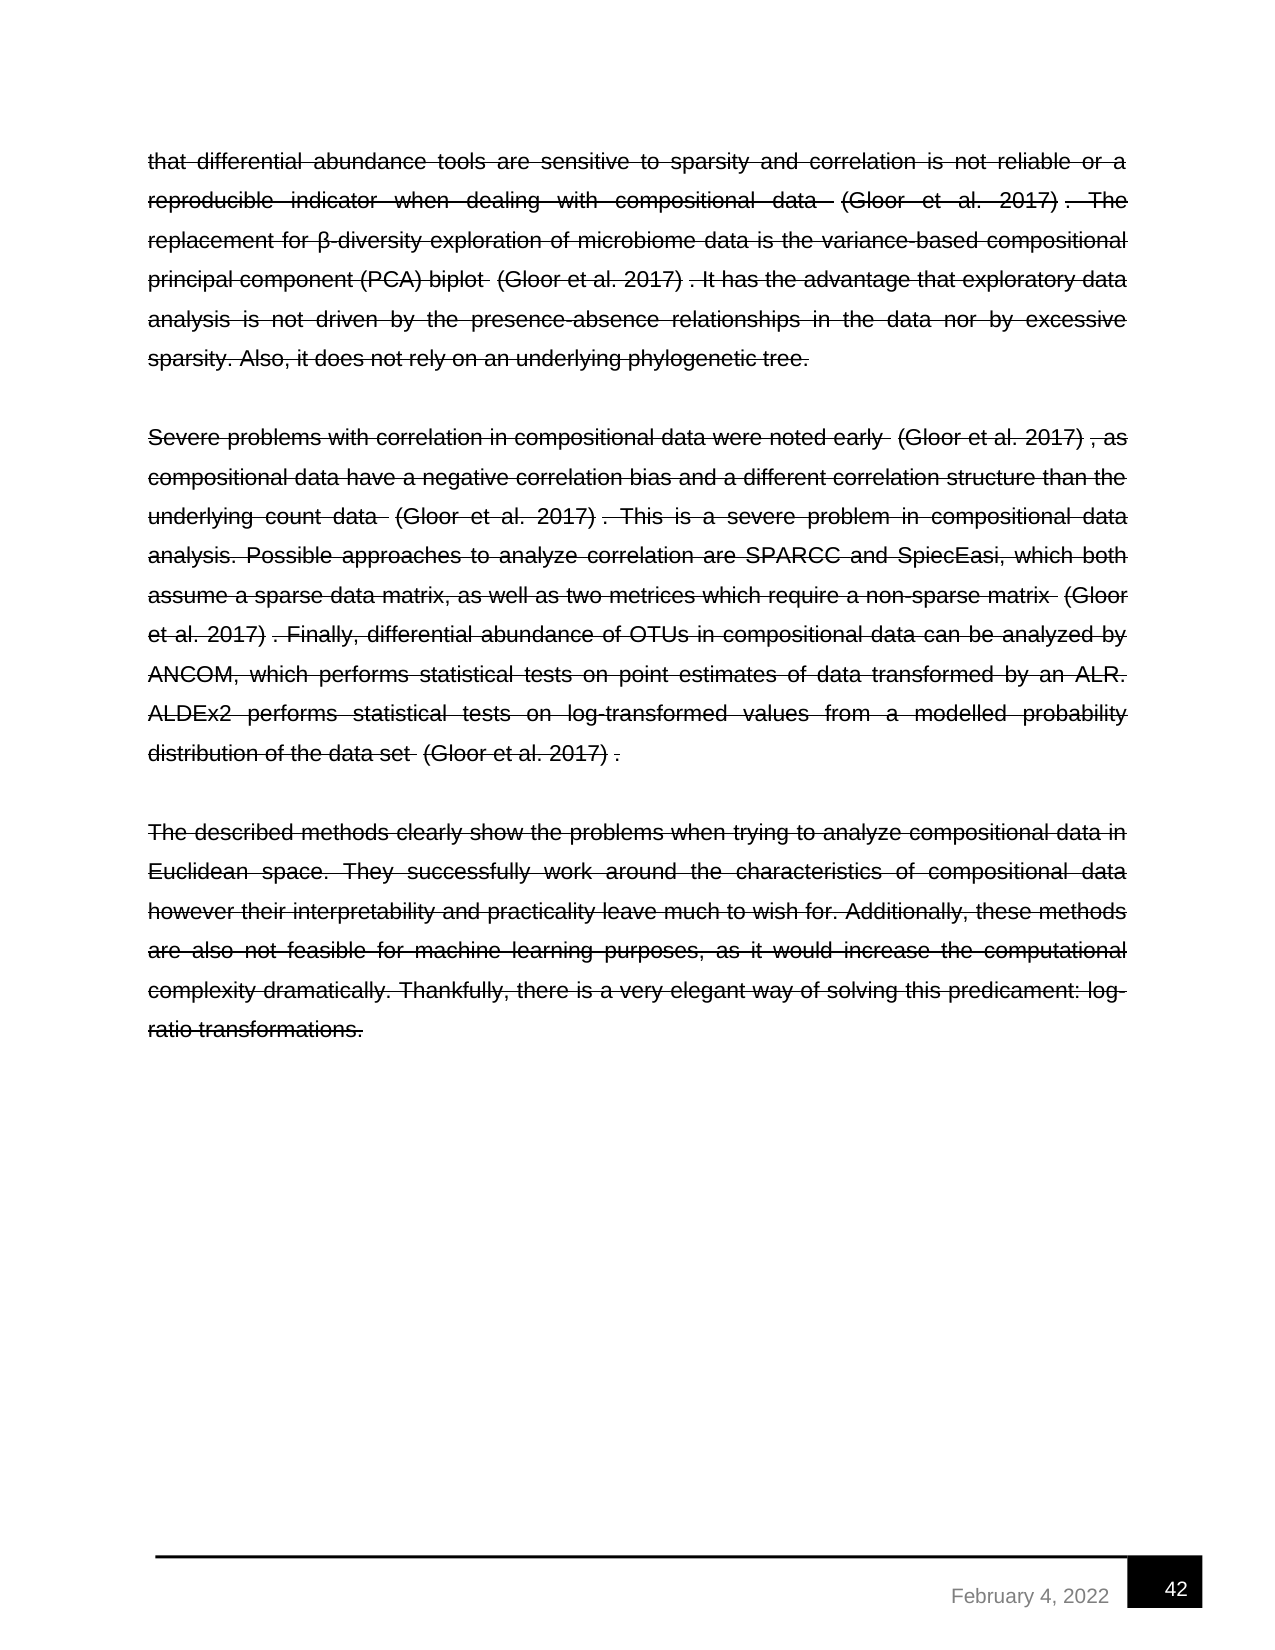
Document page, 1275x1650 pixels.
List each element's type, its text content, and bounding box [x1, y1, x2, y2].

text The described methods clearly show the problems when trying to analyze compositional data in Euclidean space. They successfully work around the characteristics of compositional data however their interpretability and practicality leave much to wish for. Additionally, these methods are also not feasible for machine learning purposes, as it would increase the computational complexity dramatically. Thankfully, there is a very elegant way of solving this predicament: log-ratio transformations. [148, 874, 1127, 912]
text Severe problems with correlation in compositional data were noted early , as compositional data have a negative correlation bias and a different correlation structure than the underlying count data . This is a severe problem in compositional data analysis. Possible approaches to analyze correlation are SPARCC and SpiecEasi, which both assume a sparse data matrix, as well as two metrices which require a non-sparse matrix . Finally, differential abundance of OTUs in compositional data can be analyzed by ANCOM, which performs statistical tests on point estimates of data transformed by an ALR. ALDEx2 performs statistical tests on log-transformed values from a modelled probability distribution of the data set . [148, 424, 1127, 478]
text The described methods clearly show the problems when trying to analyze compositional data in Euclidean space. They successfully work around the characteristics of compositional data however their interpretability and practicality leave much to wish for. Additionally, these methods are also not feasible for machine learning purposes, as it would increase the computational complexity dramatically. Thankfully, there is a very elegant way of solving this predicament: log-ratio transformations. [148, 913, 1127, 951]
text Severe problems with correlation in compositional data were noted early , as compositional data have a negative correlation bias and a different correlation structure than the underlying count data . This is a severe problem in compositional data analysis. Possible approaches to analyze correlation are SPARCC and SpiecEasi, which both assume a sparse data matrix, as well as two metrices which require a non-sparse matrix . Finally, differential abundance of OTUs in compositional data can be analyzed by ANCOM, which performs statistical tests on point estimates of data transformed by an ALR. ALDEx2 performs statistical tests on log-transformed values from a modelled probability distribution of the data set . [148, 716, 1127, 766]
text Severe problems with correlation in compositional data were noted early , as compositional data have a negative correlation bias and a different correlation structure than the underlying count data . This is a severe problem in compositional data analysis. Possible approaches to analyze correlation are SPARCC and SpiecEasi, which both assume a sparse data matrix, as well as two metrices which require a non-sparse matrix . Finally, differential abundance of OTUs in compositional data can be analyzed by ANCOM, which performs statistical tests on point estimates of data transformed by an ALR. ALDEx2 performs statistical tests on log-transformed values from a modelled probability distribution of the data set . [148, 479, 1127, 557]
text The described methods clearly show the problems when trying to analyze compositional data in Euclidean space. They successfully work around the characteristics of compositional data however their interpretability and practicality leave much to wish for. Additionally, these methods are also not feasible for machine learning purposes, as it would increase the computational complexity dramatically. Thankfully, there is a very elegant way of solving this predicament: log-ratio transformations. [148, 953, 1127, 991]
text Severe problems with correlation in compositional data were noted early , as compositional data have a negative correlation bias and a different correlation structure than the underlying count data . This is a severe problem in compositional data analysis. Possible approaches to analyze correlation are SPARCC and SpiecEasi, which both assume a sparse data matrix, as well as two metrices which require a non-sparse matrix . Finally, differential abundance of OTUs in compositional data can be analyzed by ANCOM, which performs statistical tests on point estimates of data transformed by an ALR. ALDEx2 performs statistical tests on log-transformed values from a modelled probability distribution of the data set . [148, 558, 1127, 675]
text The described methods clearly show the problems when trying to analyze compositional data in Euclidean space. They successfully work around the characteristics of compositional data however their interpretability and practicality leave much to wish for. Additionally, these methods are also not feasible for machine learning purposes, as it would increase the computational complexity dramatically. Thankfully, there is a very elegant way of solving this predicament: log-ratio transformations. [148, 992, 1127, 1042]
text The described methods clearly show the problems when trying to analyze compositional data in Euclidean space. They successfully work around the characteristics of compositional data however their interpretability and practicality leave much to wish for. Additionally, these methods are also not feasible for machine learning purposes, as it would increase the computational complexity dramatically. Thankfully, there is a very elegant way of solving this predicament: log-ratio transformations. [148, 834, 1127, 873]
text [148, 148, 1127, 241]
